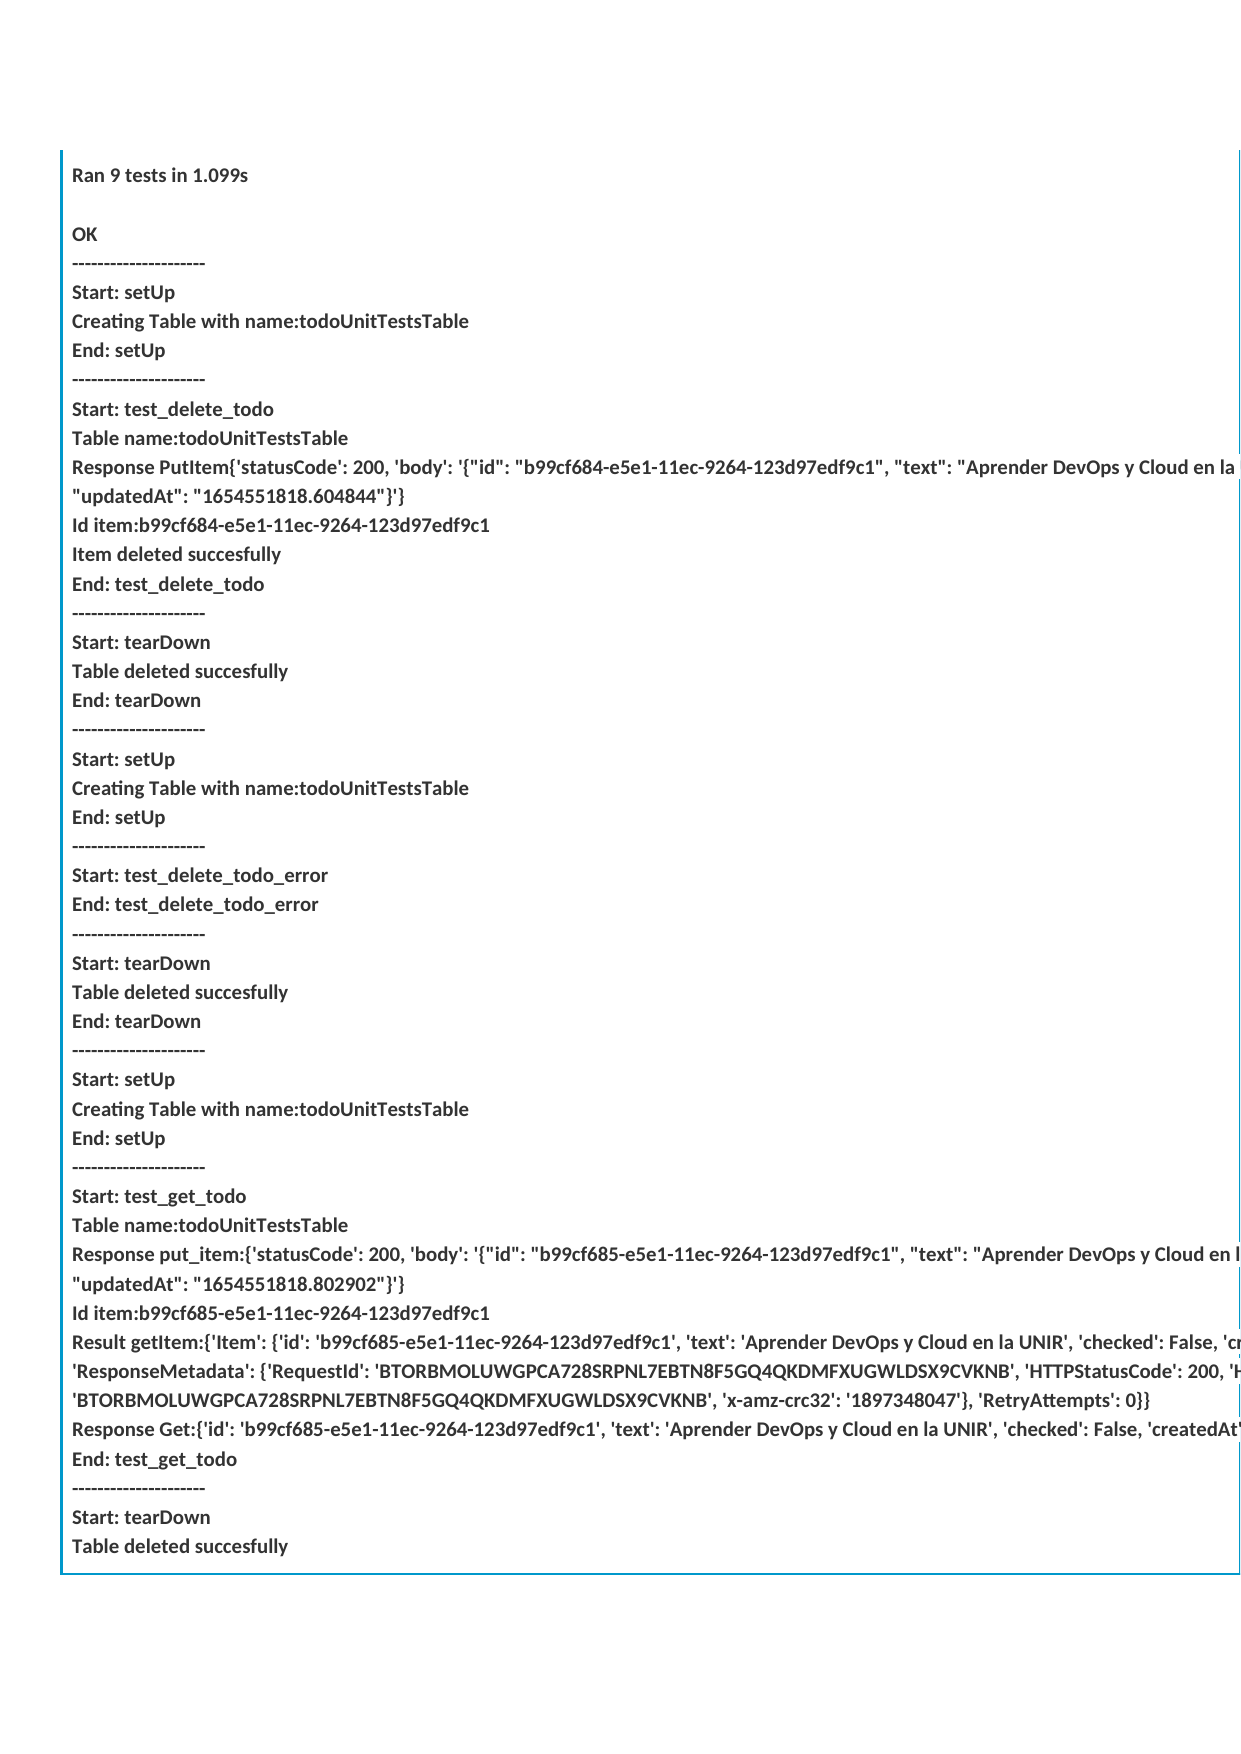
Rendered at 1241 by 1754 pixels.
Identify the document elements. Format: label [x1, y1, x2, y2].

table_header [63, 152, 1239, 1573]
